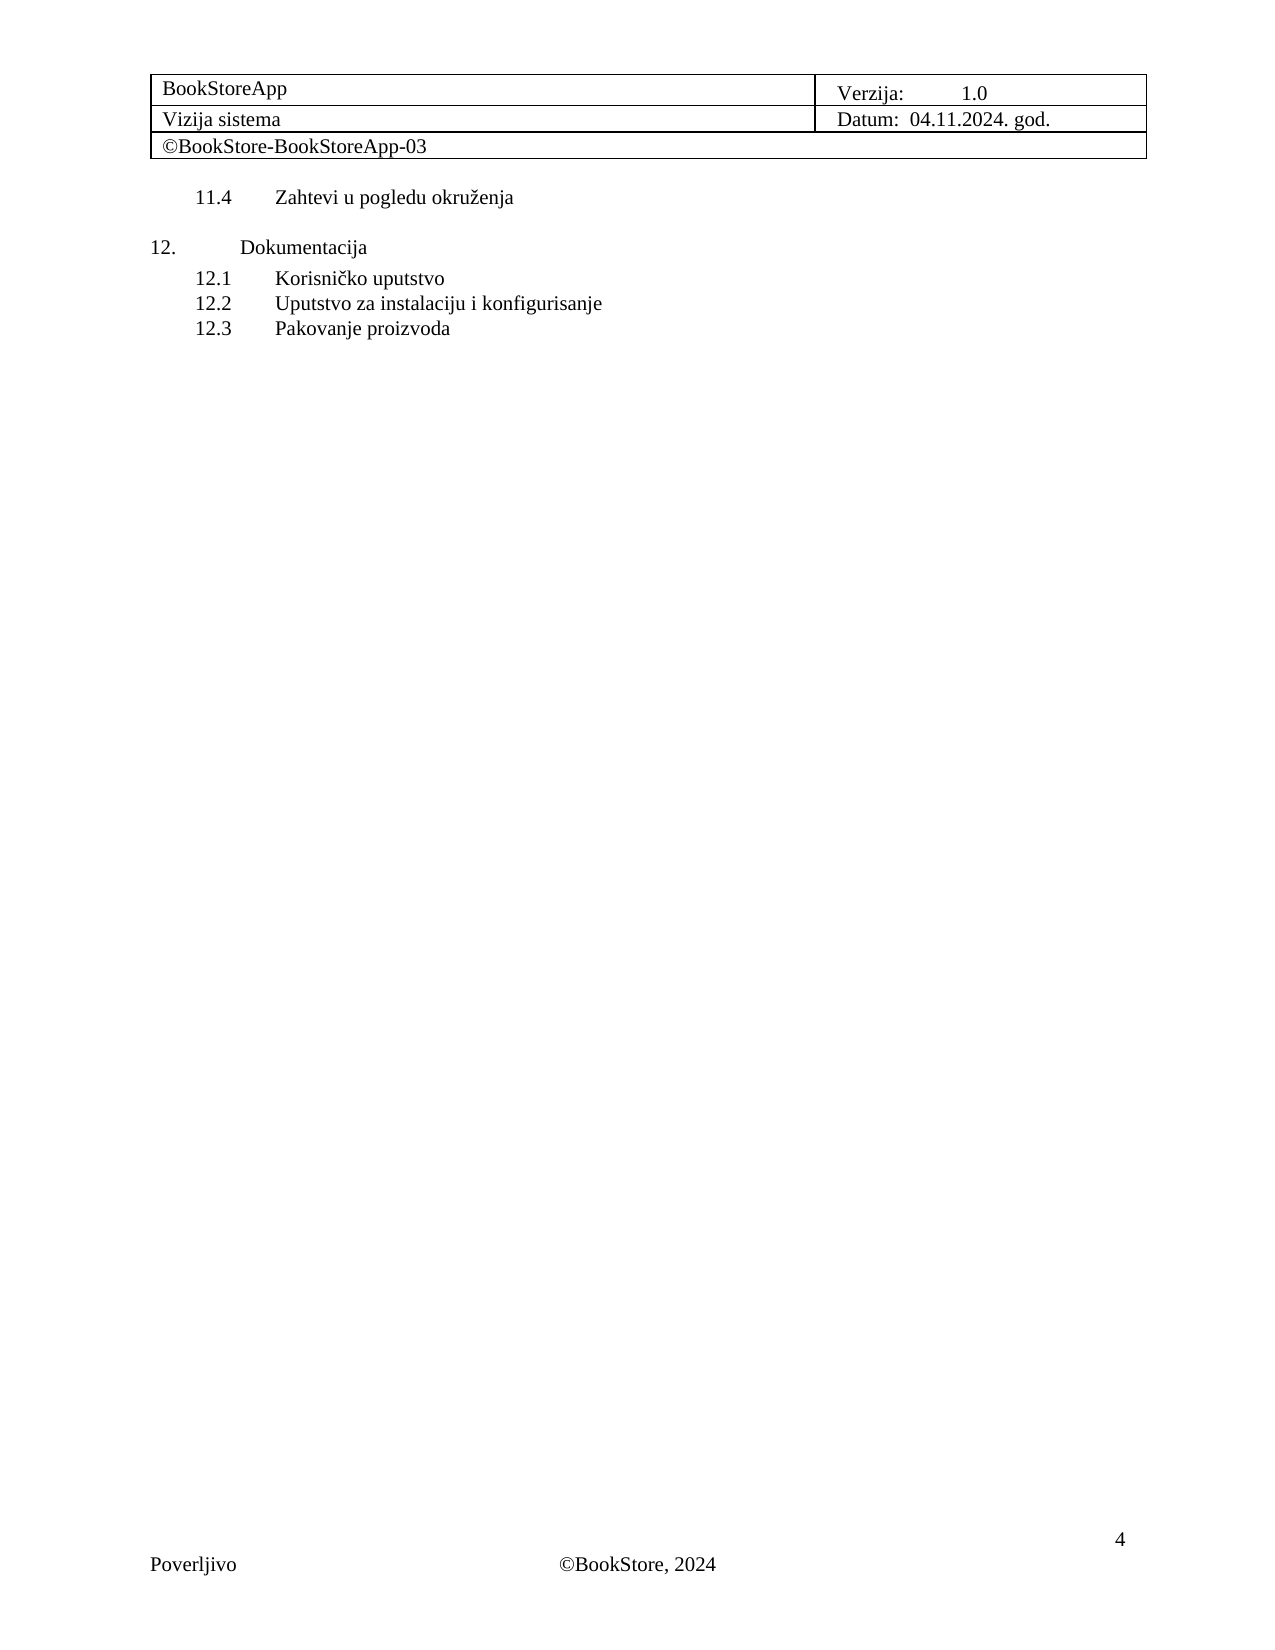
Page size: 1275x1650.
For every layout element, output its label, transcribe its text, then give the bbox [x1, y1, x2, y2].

text 12. Dokumentacija 11 [150, 234, 1050, 259]
text 11.4 Zahtevi u pogledu okruženja 11 [195, 184, 1050, 209]
text 12.1 Korisničko uputstvo 11 [195, 265, 1050, 290]
text 12.3 Pakovanje proizvoda 11 [195, 315, 1050, 340]
text 12.2 Uputstvo za instalaciju i konfigurisanje 11 [195, 290, 1050, 315]
